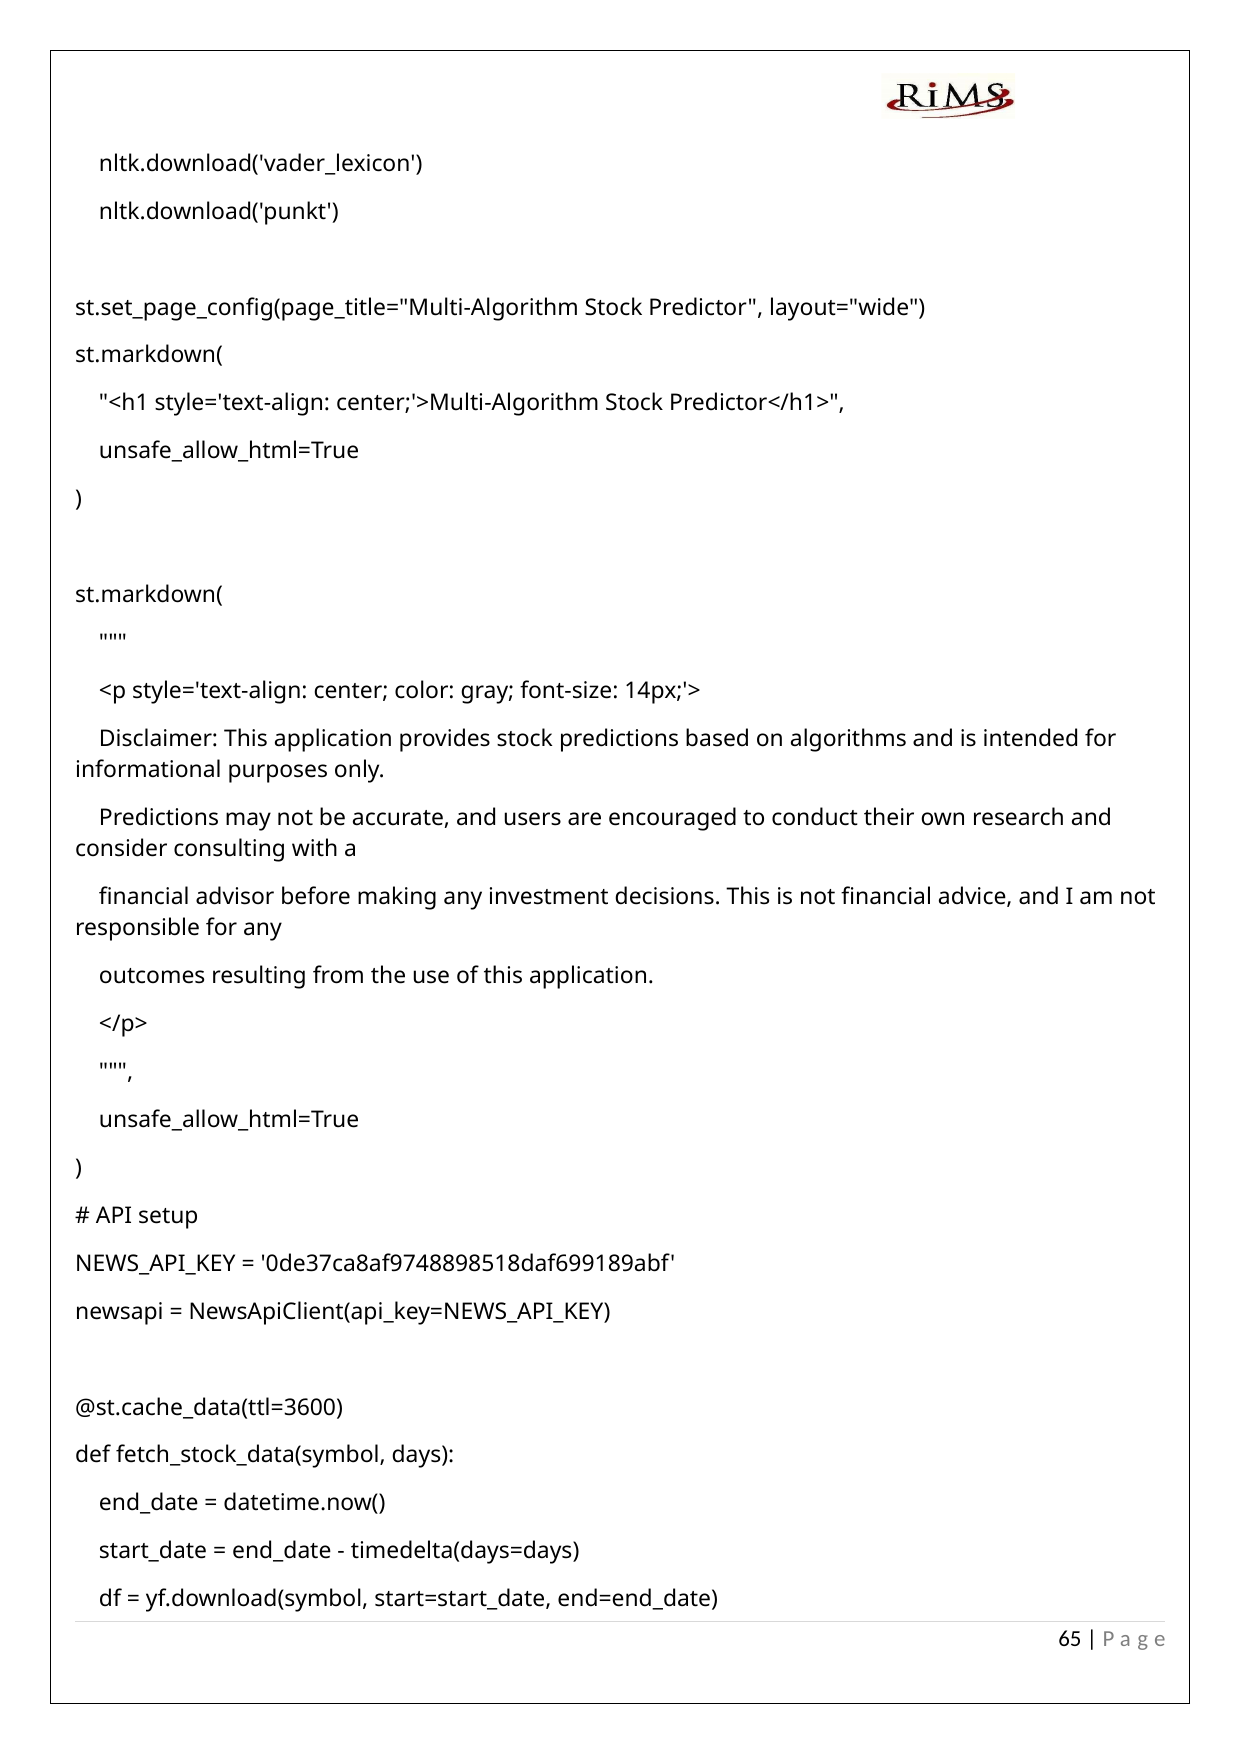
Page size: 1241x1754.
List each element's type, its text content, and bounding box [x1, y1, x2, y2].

text unsafe_allow_html=True [75, 434, 1165, 466]
text nltk.download('vader_lexicon') [75, 147, 1165, 178]
text NEWS_API_KEY = '0de37ca8af9748898518daf699189abf' [75, 1247, 1165, 1278]
text <p style='text-align: center; color: gray; font-size: 14px;'> [75, 674, 1165, 705]
text start_date = end_date - timedelta(days=days) [75, 1534, 1165, 1566]
text ) [75, 482, 1165, 513]
text # API setup [75, 1199, 1165, 1230]
picture [881, 73, 1016, 119]
text financial advisor before making any investment decisions. This is not financial advice, and I am not responsible for any [75, 880, 1165, 943]
text outcomes resulting from the use of this application. [75, 959, 1165, 991]
text Disclaimer: This application provides stock predictions based on algorithms and is intended for informational purposes only. [75, 722, 1165, 784]
text ) [75, 1151, 1165, 1182]
text """, [75, 1055, 1165, 1086]
text "<h1 style='text-align: center;'>Multi-Algorithm Stock Predictor</h1>", [75, 386, 1165, 418]
text df = yf.download(symbol, start=start_date, end=end_date) [75, 1582, 1165, 1613]
text newsapi = NewsApiClient(api_key=NEWS_API_KEY) [75, 1295, 1165, 1326]
text nltk.download('punkt') [75, 195, 1165, 226]
text Predictions may not be accurate, and users are encouraged to conduct their own research and consider consulting with a [75, 801, 1165, 863]
text """ [75, 626, 1165, 657]
text def fetch_stock_data(symbol, days): [75, 1438, 1165, 1470]
text end_date = datetime.now() [75, 1486, 1165, 1518]
text </p> [75, 1007, 1165, 1038]
text @st.cache_data(ttl=3600) [75, 1391, 1165, 1422]
text unsafe_allow_html=True [75, 1103, 1165, 1134]
text st.set_page_config(page_title="Multi-Algorithm Stock Predictor", layout="wide") [75, 291, 1165, 322]
text st.markdown( [75, 338, 1165, 370]
text st.markdown( [75, 578, 1165, 609]
